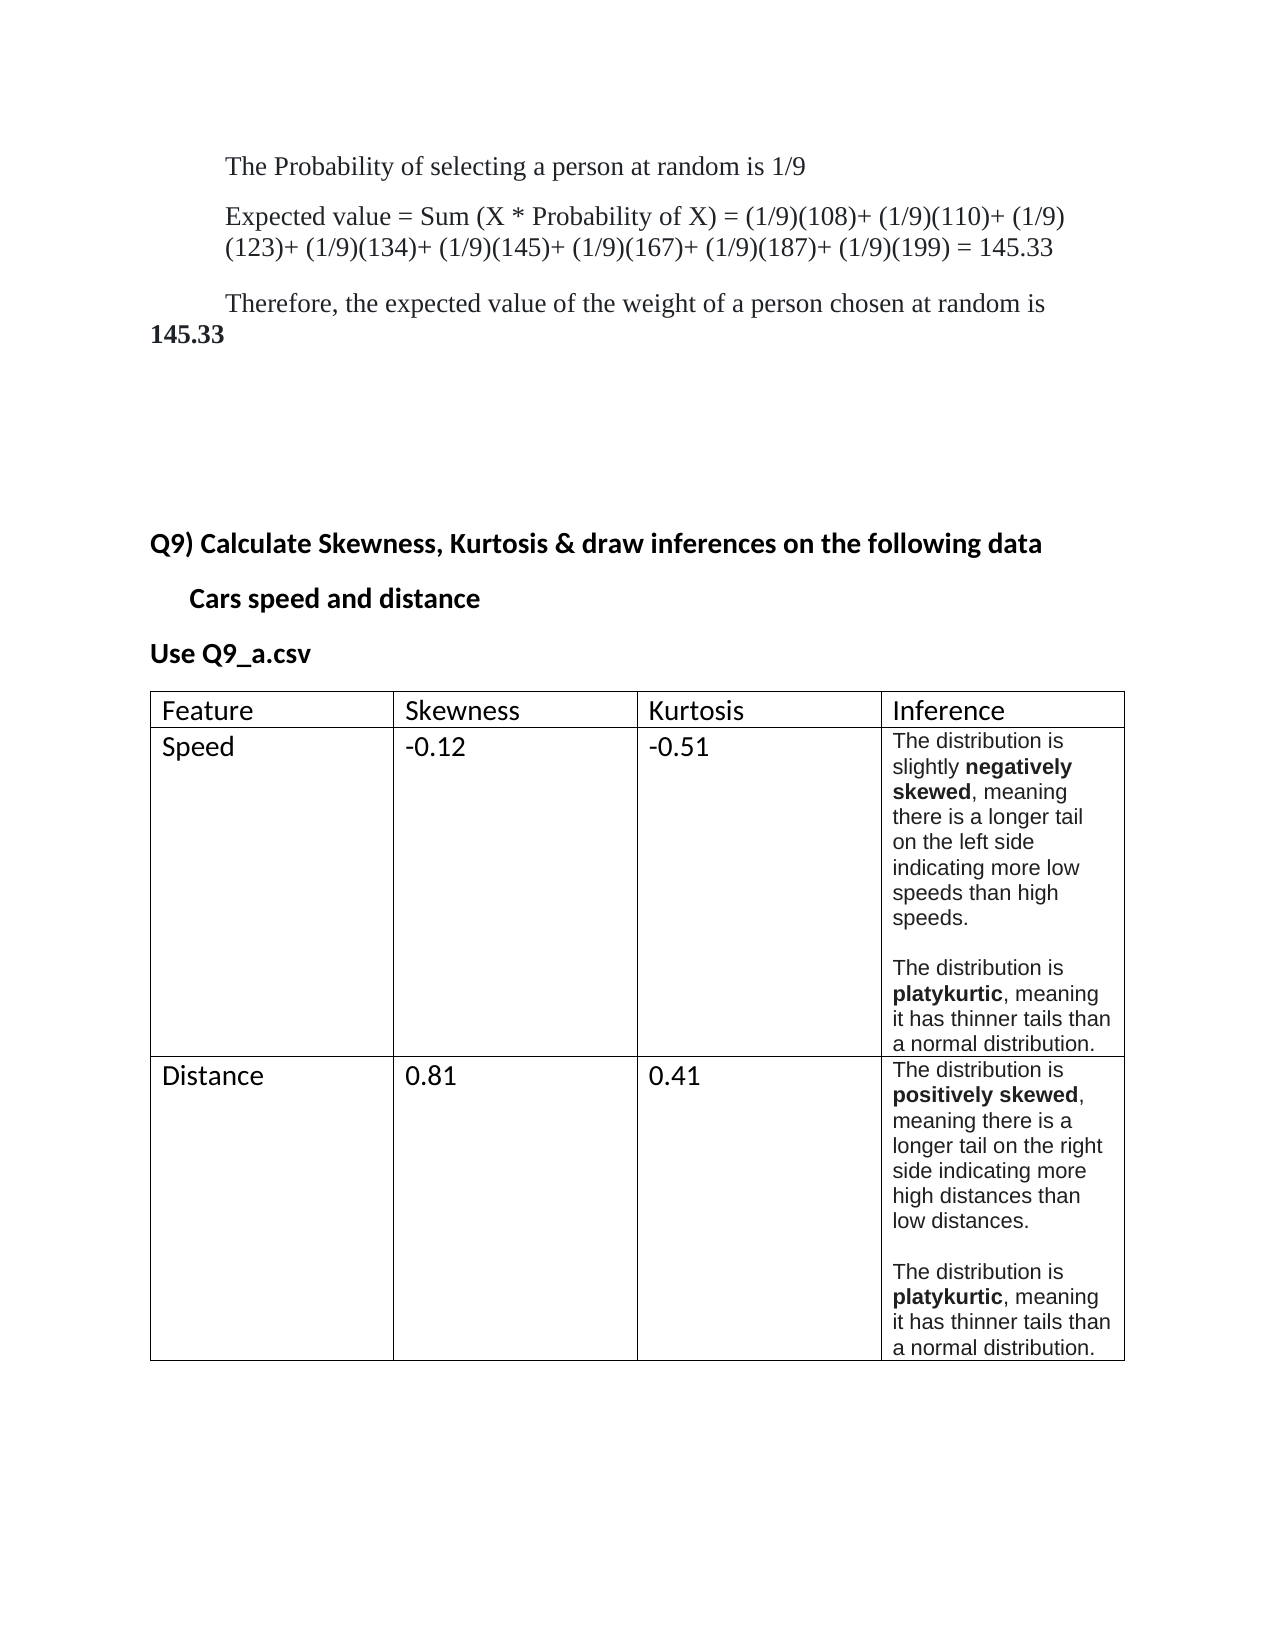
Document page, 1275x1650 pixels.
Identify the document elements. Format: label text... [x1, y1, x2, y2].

table_cell Speed [151, 728, 393, 1056]
text Use Q9_a.csv [150, 636, 1125, 671]
table_cell -0.51 [638, 728, 881, 1056]
table_cell -0.12 [394, 728, 637, 1056]
text Therefore, the expected value of the weight of a person chosen at random is 145.33 [150, 287, 1125, 350]
table_cell 0.41 [638, 1057, 881, 1359]
text Expected value = Sum (X * Probability of X) = (1/9)(108)+ (1/9)(110)+ (1/9)(123)+ (1/9)(134)+ (1/9)(145)+ (1/9)(167)+ (1/9)(187)+ (1/9)(199) = 145.33 [225, 200, 1125, 262]
table_cell The distribution is slightly negatively skewed, meaning there is a longer tail on the left side indicating more low speeds than high speeds. The distribution is platykurtic, meaning it has thinner tails than a normal distribution. [882, 728, 1124, 1056]
table_cell 0.81 [394, 1057, 637, 1359]
table_header Inference [882, 692, 1124, 727]
list The Probability of selecting a person at random is 1/9 [225, 150, 1125, 181]
table_header Skewness [394, 692, 637, 727]
text Cars speed and distance [150, 580, 1125, 616]
table_header Kurtosis [638, 692, 881, 727]
table_cell Distance [151, 1057, 393, 1359]
text Q9) Calculate Skewness, Kurtosis & draw inferences on the following data [150, 525, 1125, 561]
table_header Feature [151, 692, 393, 727]
table_cell The distribution is positively skewed, meaning there is a longer tail on the right side indicating more high distances than low distances. The distribution is platykurtic, meaning it has thinner tails than a normal distribution. [882, 1057, 1124, 1359]
